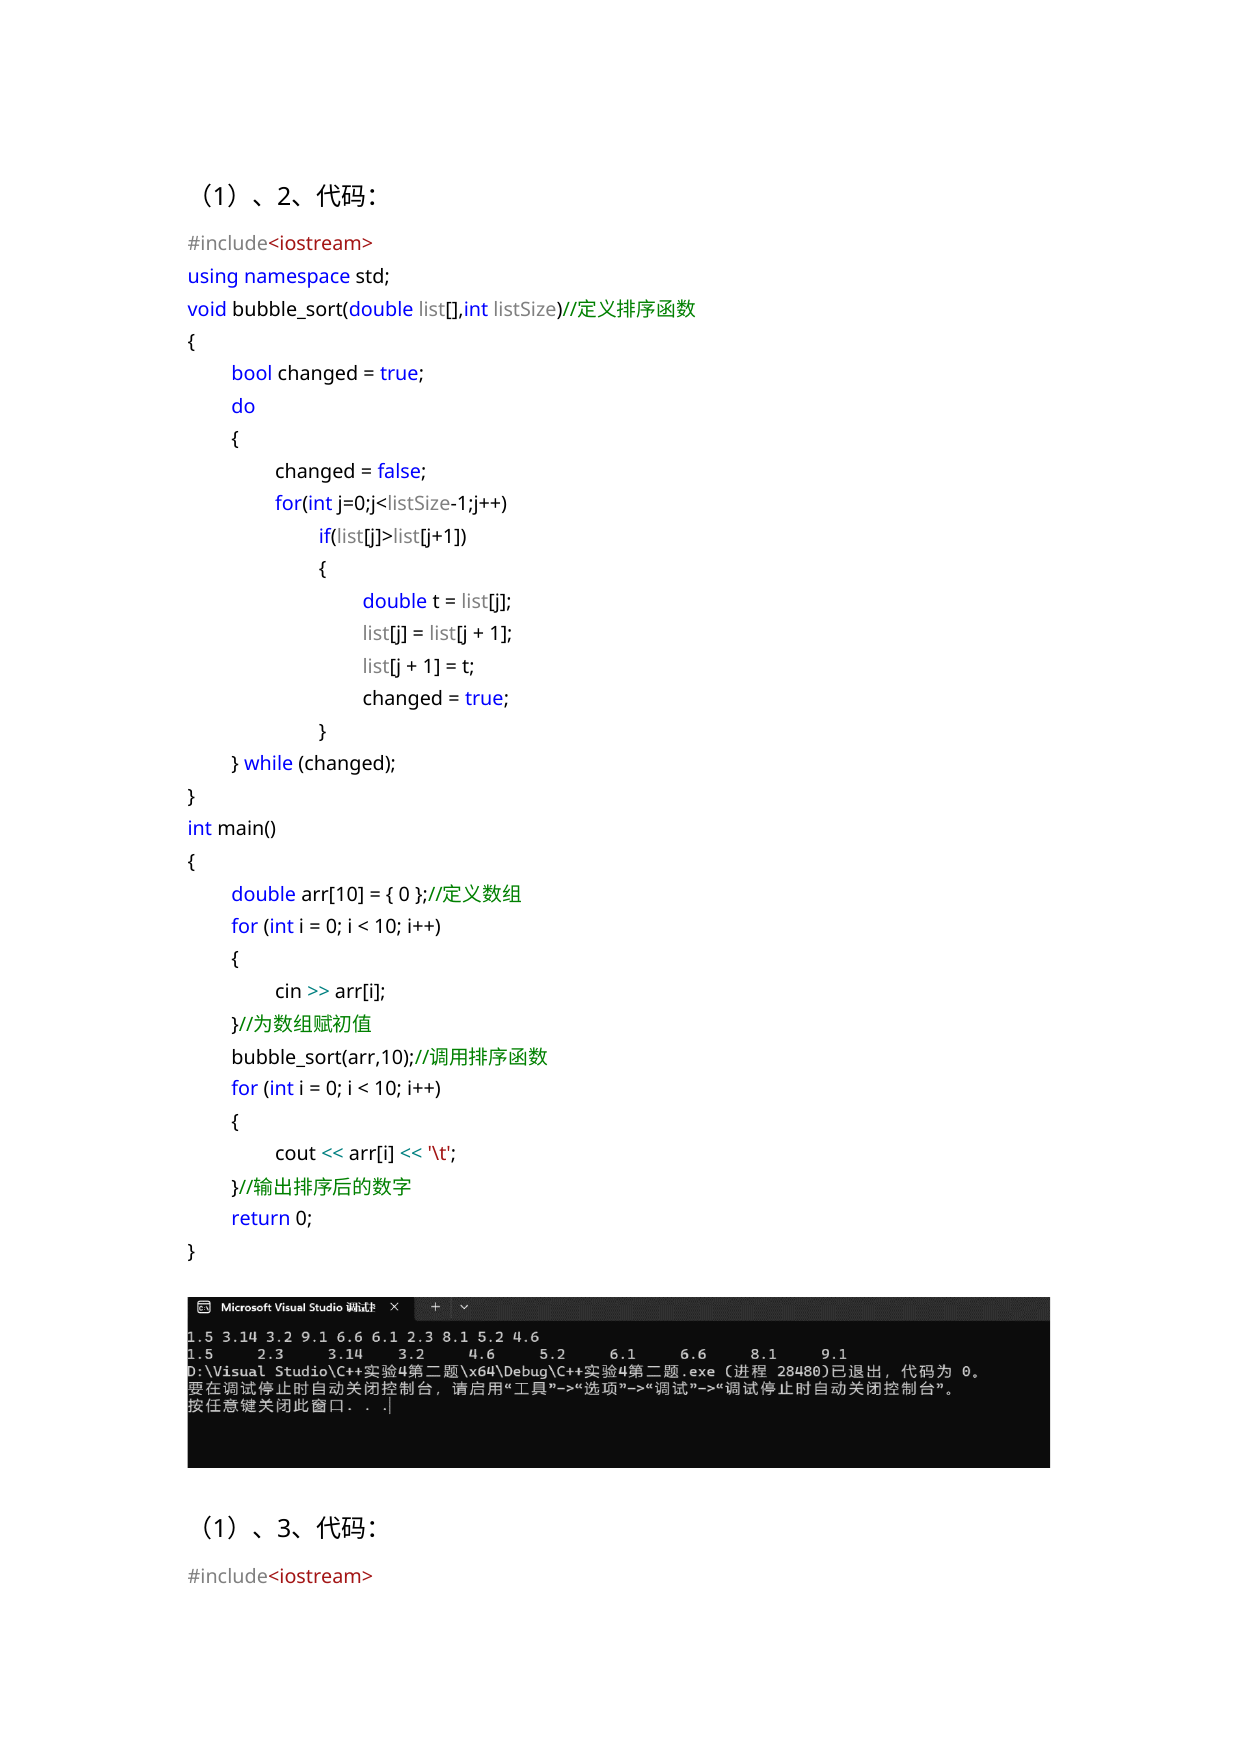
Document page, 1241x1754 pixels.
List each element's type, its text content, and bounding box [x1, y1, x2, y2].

text （1）、2、代码： [187, 162, 1053, 227]
text bool changed = true; [187, 357, 1053, 389]
text double t = list[j]; [187, 584, 1053, 617]
text return 0; [187, 1202, 1053, 1234]
text { [187, 422, 1053, 454]
text }//输出排序后的数字 [187, 1169, 1053, 1202]
text for (int i = 0; i < 10; i++) [187, 1072, 1053, 1104]
text #include<iostream> [187, 1559, 1053, 1592]
picture [187, 1297, 1050, 1468]
text bubble_sort(arr,10);//调用排序函数 [187, 1039, 1053, 1072]
text using namespace std; [187, 259, 1053, 292]
text } [187, 714, 1053, 747]
text if(list[j]>list[j+1]) [187, 519, 1053, 552]
text int main() [187, 812, 1053, 844]
text do [187, 389, 1053, 422]
text }//为数组赋初值 [187, 1007, 1053, 1039]
text } [187, 779, 1053, 812]
text } [187, 1234, 1053, 1267]
text double arr[10] = { 0 };//定义数组 [187, 877, 1053, 909]
text list[j] = list[j + 1]; [187, 617, 1053, 649]
text { [187, 324, 1053, 357]
text { [187, 1104, 1053, 1137]
text { [187, 942, 1053, 974]
text changed = true; [187, 682, 1053, 714]
text changed = false; [187, 454, 1053, 487]
text { [187, 844, 1053, 877]
text { [187, 552, 1053, 584]
text for(int j=0;j<listSize-1;j++) [187, 487, 1053, 519]
text for (int i = 0; i < 10; i++) [187, 909, 1053, 942]
text cin >> arr[i]; [187, 974, 1053, 1007]
text void bubble_sort(double list[],int listSize)//定义排序函数 [187, 292, 1053, 324]
text cout << arr[i] << '\t'; [187, 1137, 1053, 1169]
text #include<iostream> [187, 227, 1053, 259]
text list[j + 1] = t; [187, 649, 1053, 682]
text } while (changed); [187, 747, 1053, 779]
